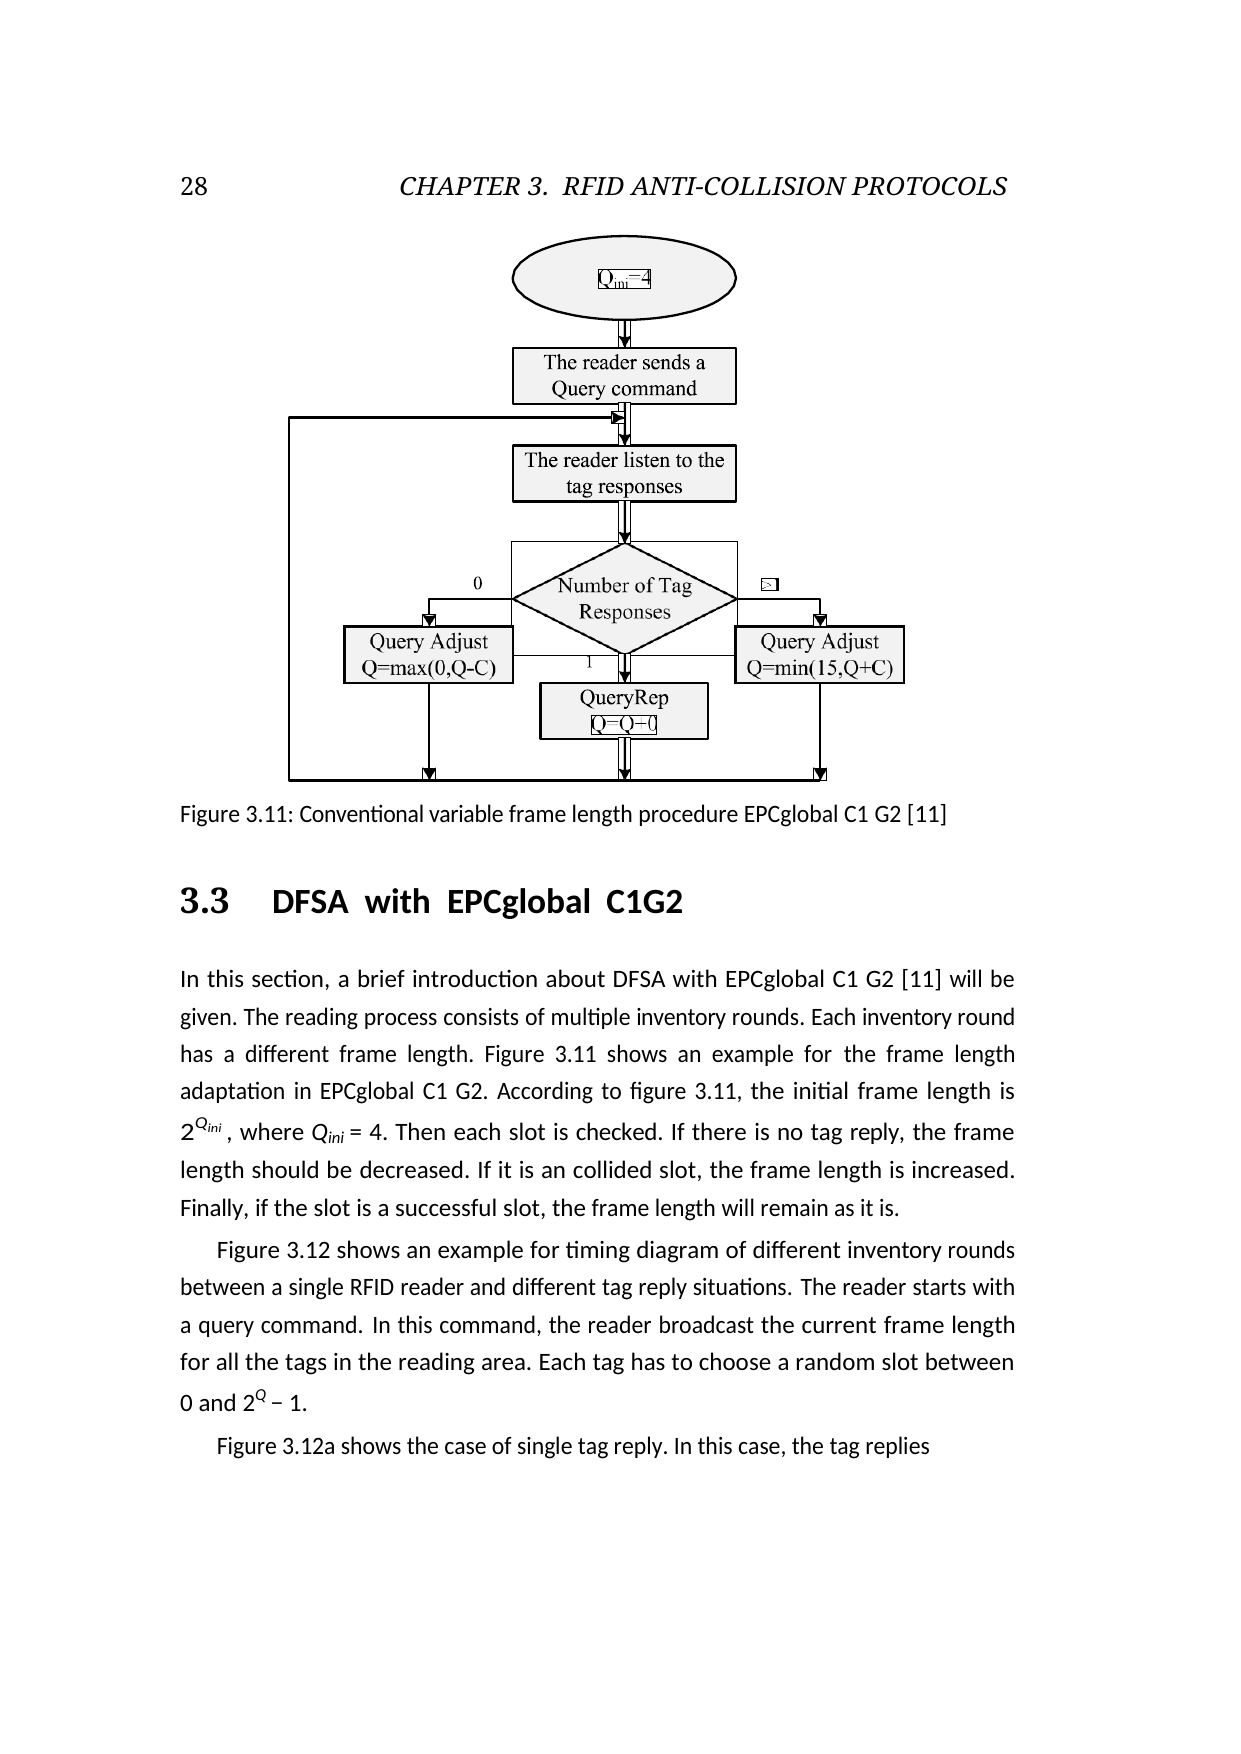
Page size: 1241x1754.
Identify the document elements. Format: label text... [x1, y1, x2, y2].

picture [599, 270, 650, 288]
picture [619, 321, 630, 347]
text In this section, a brief introduction about DFSA with EPCglobal C1 G2 [11] will be given. The reading process consists of multiple inventory rounds. Each inventory round has a different frame length. Figure 3.11 shows an example for the frame length adaptation in EPCglobal C1 G2. According to figure 3.11, the initial frame length is 2Qini , where Qini = 4. Then each slot is checked. If there is no tag reply, the frame length should be decreased. If it is an collided slot, the frame length is increased. Finally, if the slot is a successful slot, the frame length will remain as it is. [180, 963, 1016, 1222]
picture [619, 654, 630, 682]
picture [814, 769, 826, 780]
picture [619, 403, 630, 445]
subtitle DFSA with EPCglobal C1G2 [180, 876, 1065, 924]
picture [512, 542, 737, 655]
picture [619, 501, 630, 543]
picture [762, 579, 778, 590]
picture [619, 738, 630, 779]
picture [735, 626, 904, 683]
picture [814, 615, 826, 626]
text Figure 3.12a shows the case of single tag reply. In this case, the tag replies [217, 1430, 1065, 1461]
text Figure 3.12 shows an example for timing diagram of different inventory rounds between a single RFID reader and different tag reply situations. The reader starts with a query command. In this command, the reader broadcast the current frame length for all the tags in the reading area. Each tag has to choose a random slot between 0 and 2Q − 1. [180, 1234, 1016, 1418]
picture [423, 769, 435, 779]
picture [344, 626, 513, 683]
text Figure 3.11: Conventional variable frame length procedure EPCglobal C1 G2 [11] [180, 798, 1016, 828]
picture [423, 615, 435, 626]
picture [592, 716, 656, 734]
picture [612, 412, 624, 423]
